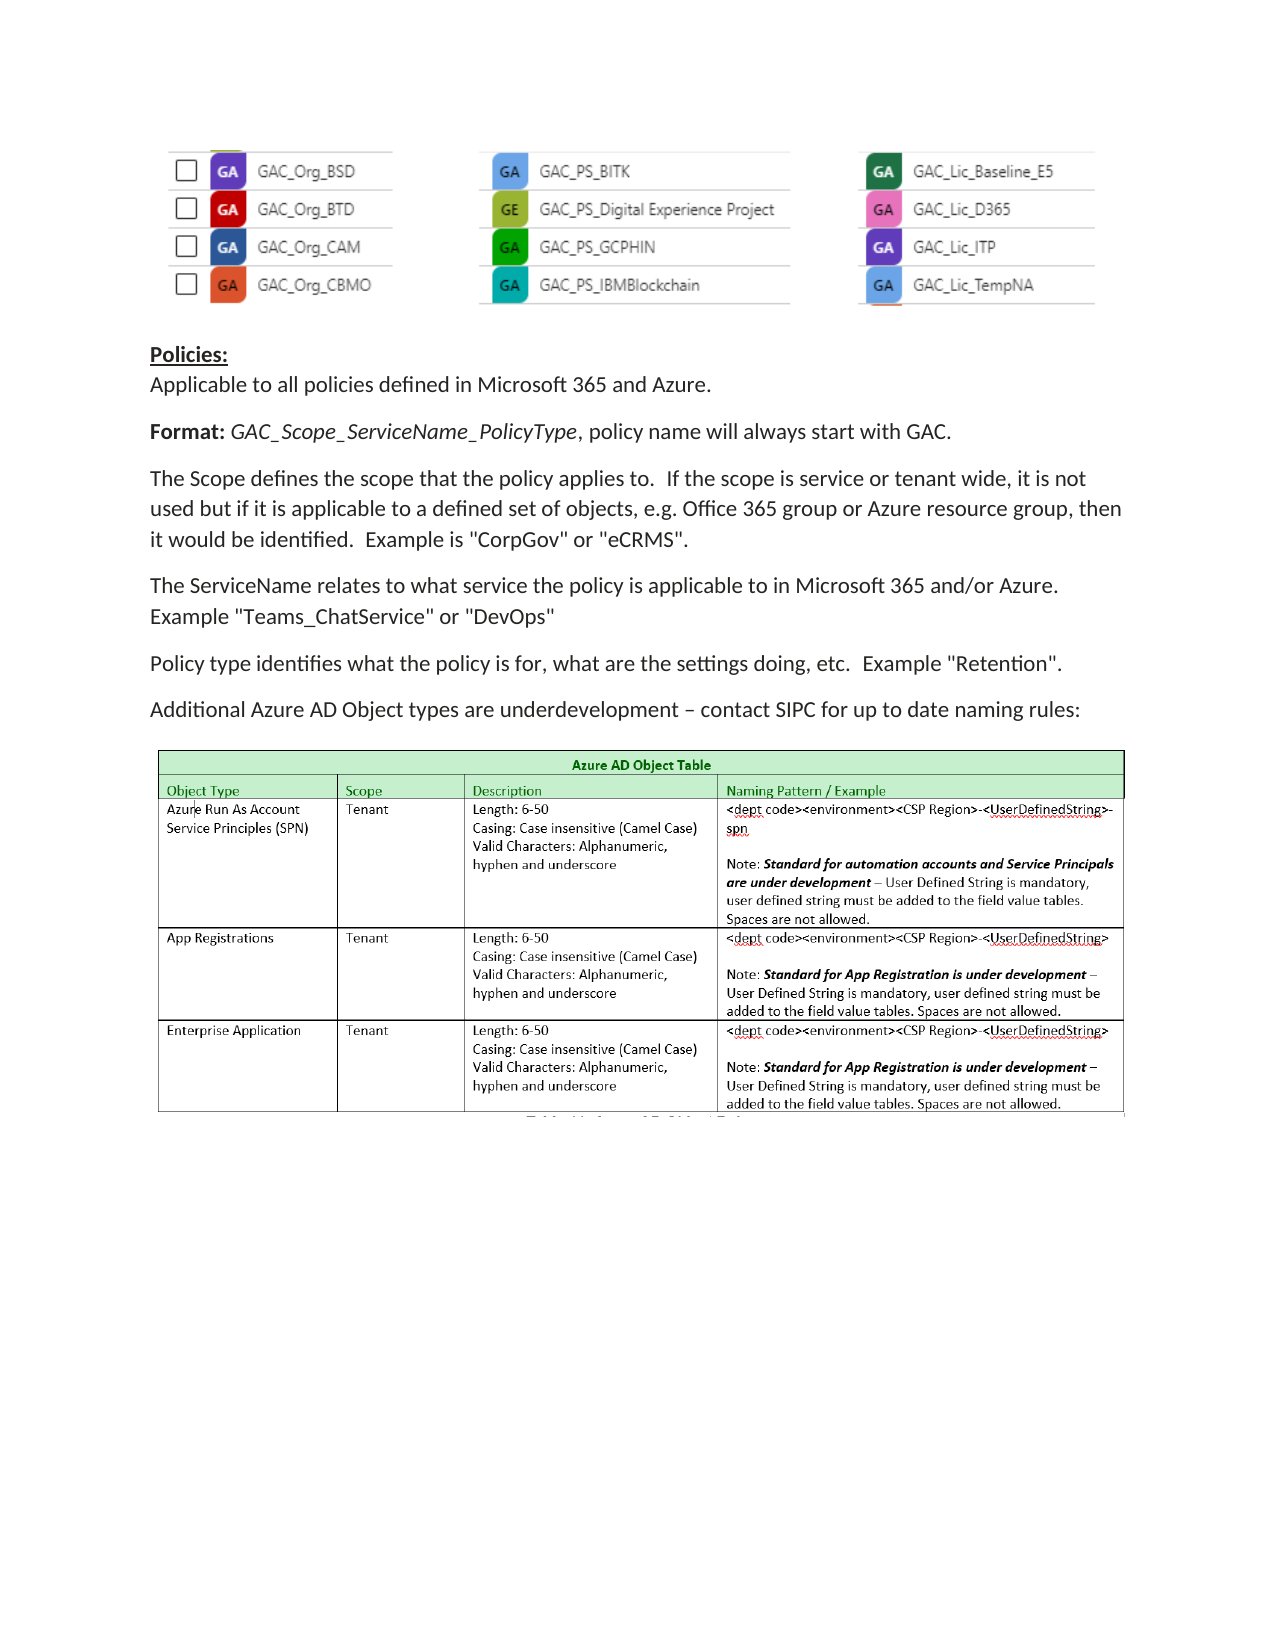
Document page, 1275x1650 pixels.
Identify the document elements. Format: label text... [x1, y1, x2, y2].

picture [168, 150, 1107, 314]
text Additional Azure AD Object types are underdevelopment – contact SIPC for up to date naming rules: [150, 696, 1125, 723]
subtitle Policies: [150, 340, 1125, 368]
text The Scope defines the scope that the policy applies to. If the scope is service or tenant wide, it is not used but if it is applicable to a defined set of objects, e.g. Office 365 group or Azure resource group, then it would be identified. Example is "CorpGov" or "eCRMS". [150, 464, 1125, 553]
picture [150, 742, 1125, 1117]
text Policy type identifies what the policy is for, what are the settings doing, etc. Example "Retention". [150, 649, 1125, 677]
text Format: GAC_Scope_ServiceName_PolicyType, policy name will always start with GAC. [150, 417, 1125, 445]
text Applicable to all policies defined in Microsoft 365 and Azure. [150, 371, 1125, 398]
text The ServiceName relates to what service the policy is applicable to in Microsoft 365 and/or Azure. Example "Teams_ChatService" or "DevOps" [150, 572, 1125, 630]
